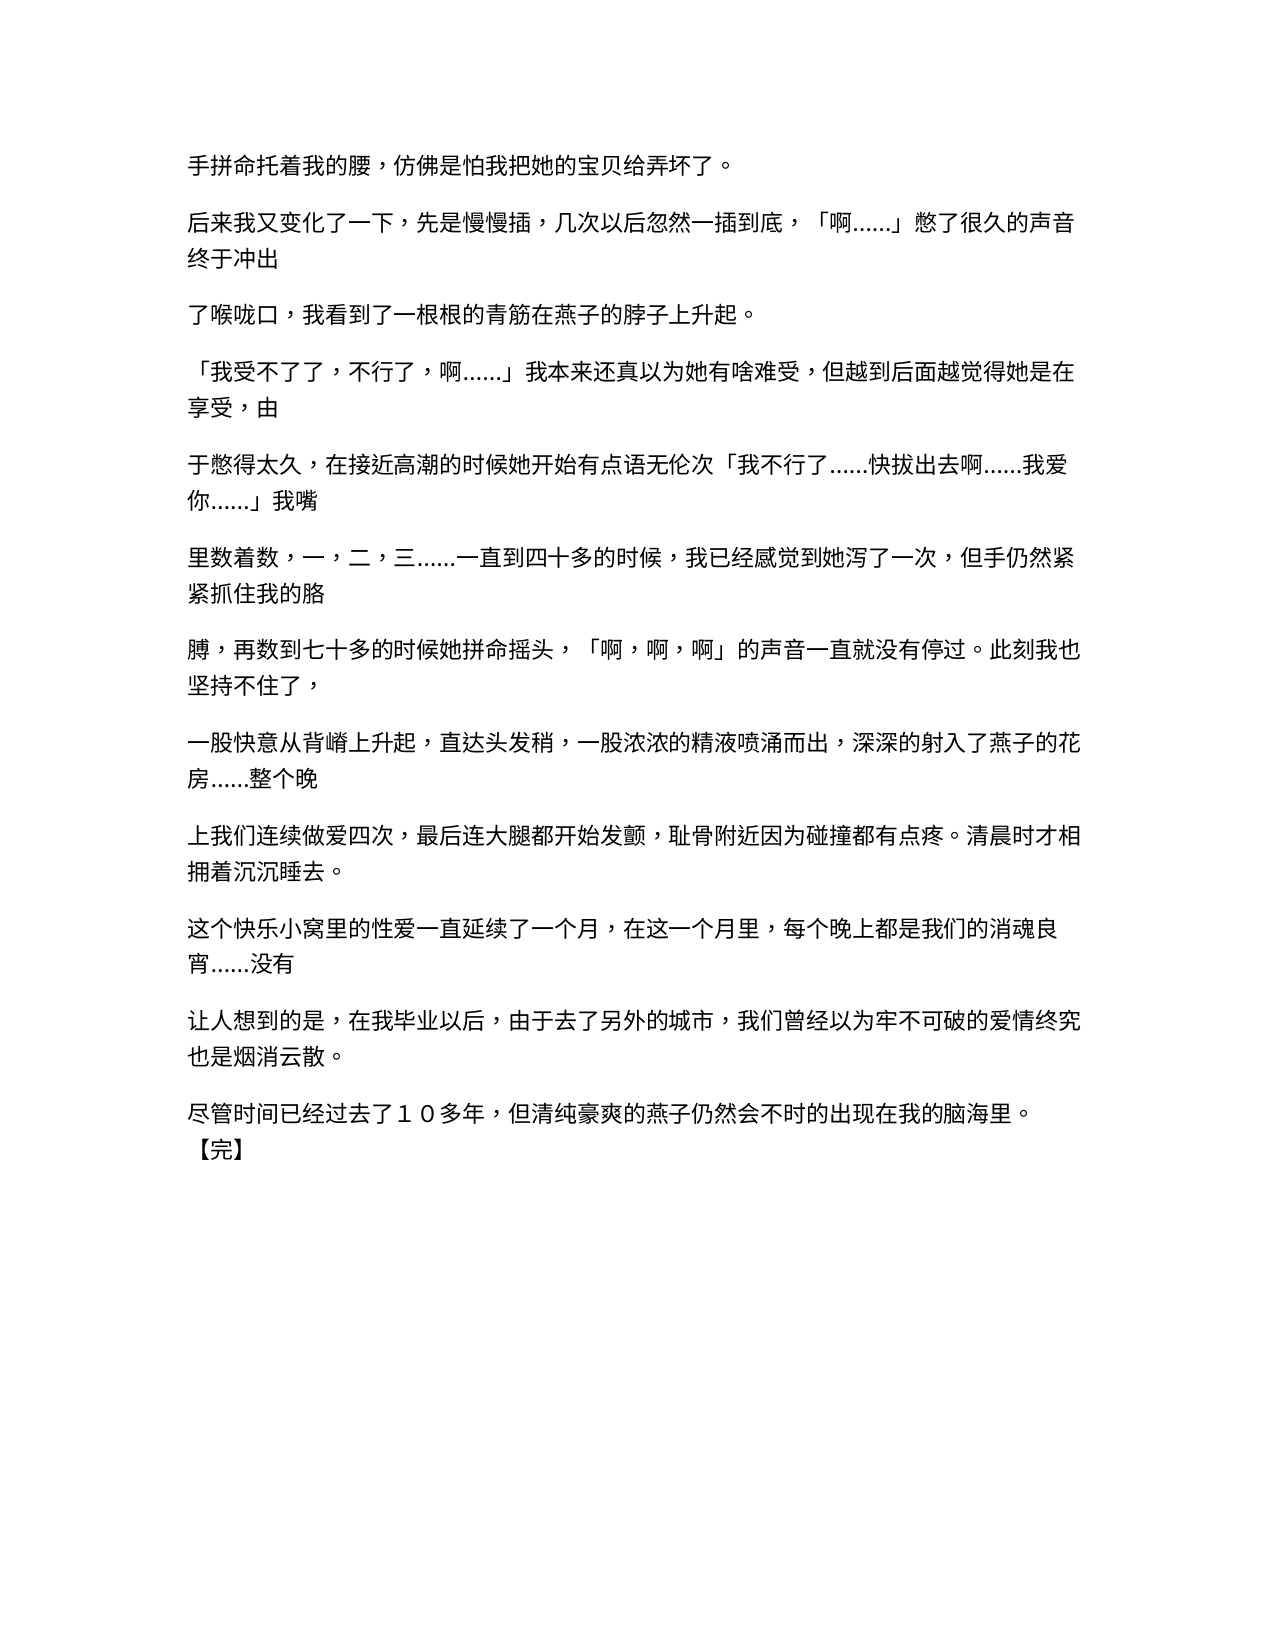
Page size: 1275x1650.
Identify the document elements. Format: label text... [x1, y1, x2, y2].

text 里数着数，一，二，三……一直到四十多的时候，我已经感觉到她泻了一次，但手仍然紧紧抓住我的胳 [187, 542, 1087, 609]
text 让人想到的是，在我毕业以后，由于去了另外的城市，我们曾经以为牢不可破的爱情终究也是烟消云散。 [187, 1005, 1087, 1072]
text 上我们连续做爱四次，最后连大腿都开始发颤，耻骨附近因为碰撞都有点疼。清晨时才相拥着沉沉睡去。 [187, 820, 1087, 887]
text 尽管时间已经过去了１０多年，但清纯豪爽的燕子仍然会不时的出现在我的脑海里。【完】 [187, 1098, 1087, 1165]
text 于憋得太久，在接近高潮的时候她开始有点语无伦次「我不行了……快拔出去啊……我爱你……」我嘴 [187, 449, 1087, 516]
text 这个快乐小窝里的性爱一直延续了一个月，在这一个月里，每个晚上都是我们的消魂良宵……没有 [187, 912, 1087, 980]
text 「我受不了了，不行了，啊……」我本来还真以为她有啥难受，但越到后面越觉得她是在享受，由 [187, 356, 1087, 423]
text 了喉咙口，我看到了一根根的青筋在燕子的脖子上升起。 [187, 299, 1087, 331]
text 膊，再数到七十多的时候她拼命摇头，「啊，啊，啊」的声音一直就没有停过。此刻我也坚持不住了， [187, 634, 1087, 702]
text 手拼命托着我的腰，仿佛是怕我把她的宝贝给弄坏了。 [187, 150, 1087, 181]
text 后来我又变化了一下，先是慢慢插，几次以后忽然一插到底，「啊……」憋了很久的声音终于冲出 [187, 207, 1087, 274]
text 一股快意从背嵴上升起，直达头发稍，一股浓浓的精液喷涌而出，深深的射入了燕子的花房……整个晚 [187, 727, 1087, 794]
